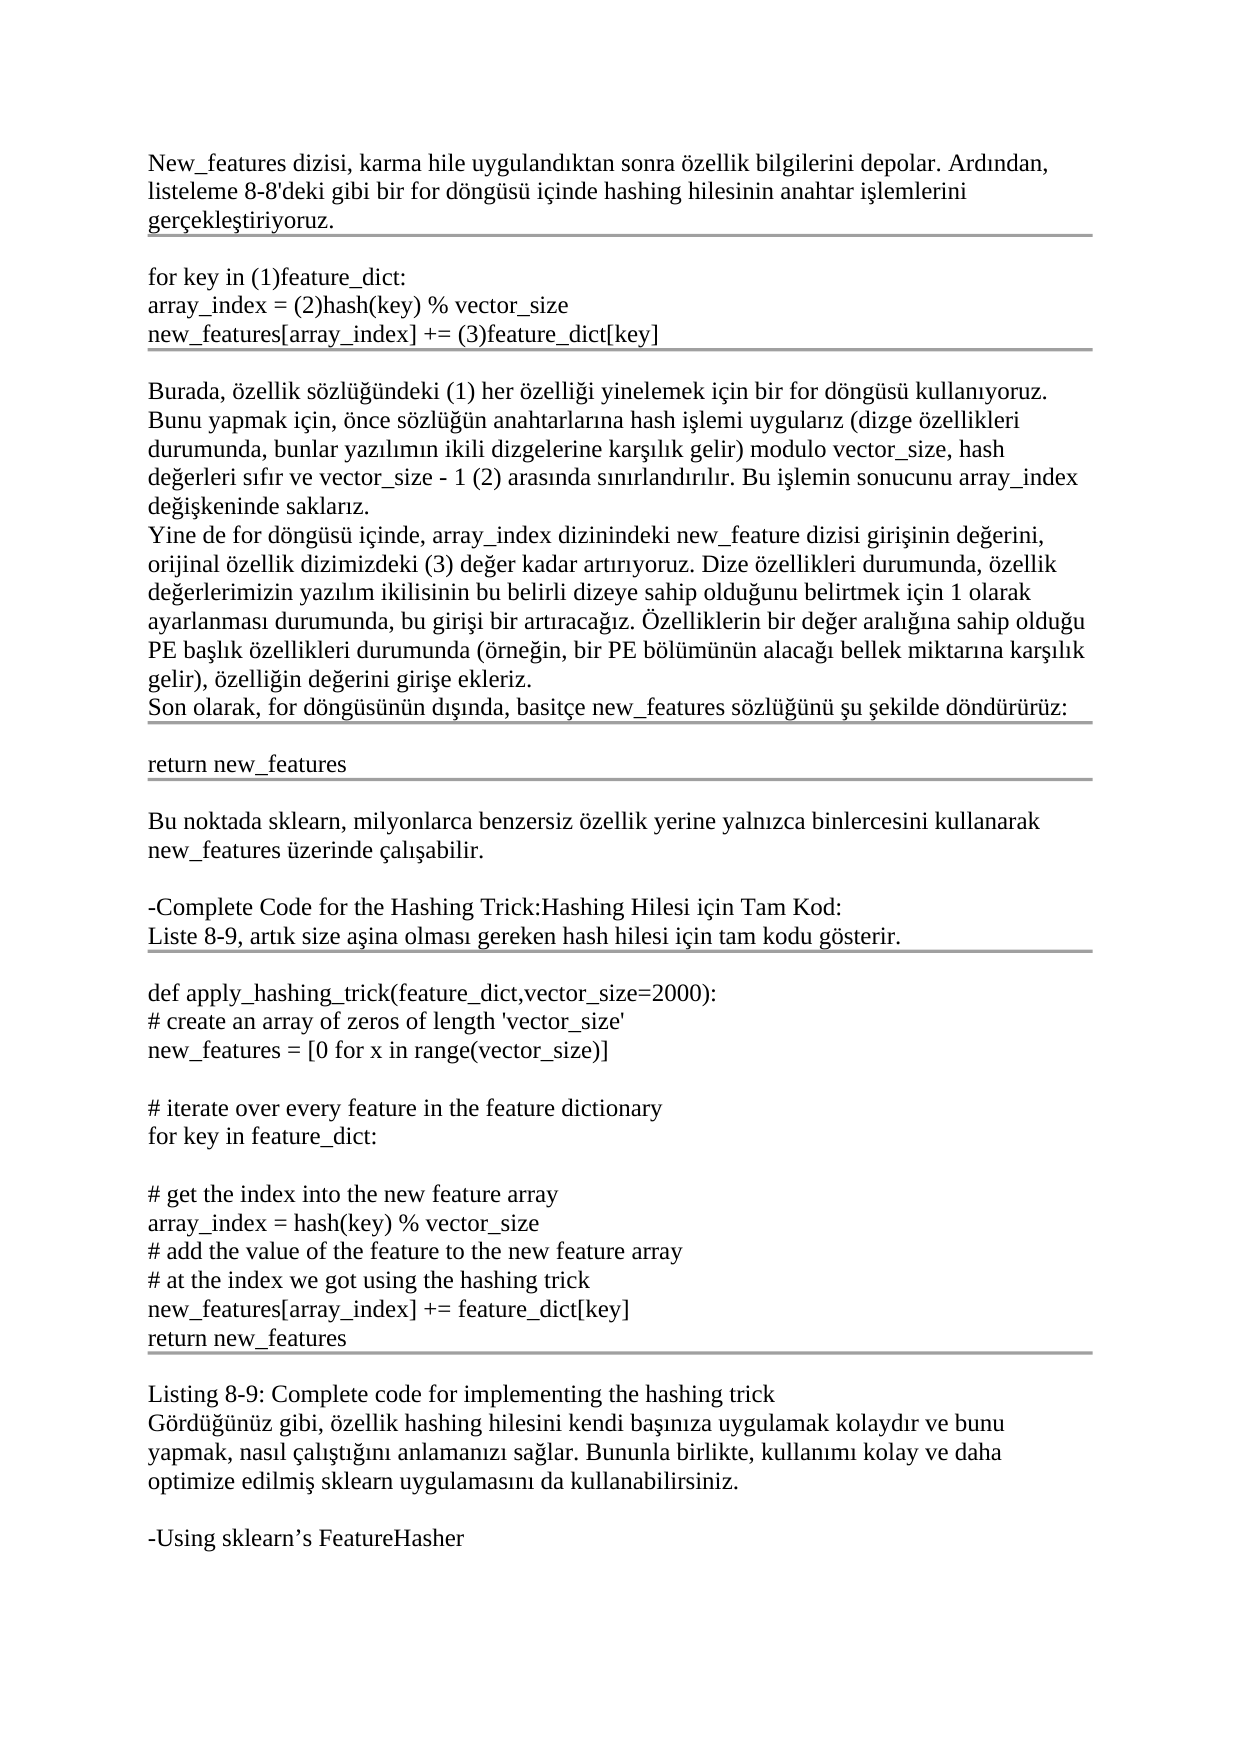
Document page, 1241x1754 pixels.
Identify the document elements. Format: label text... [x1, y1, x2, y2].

text Gördüğünüz gibi, özellik hashing hilesini kendi başınıza uygulamak kolaydır ve bunu yapmak, nasıl çalıştığını anlamanızı sağlar. Bununla birlikte, kullanımı kolay ve daha optimize edilmiş sklearn uygulamasını da kullanabilirsiniz. [148, 1408, 1093, 1494]
text Son olarak, for döngüsünün dışında, basitçe new_features sözlüğünü şu şekilde döndürürüz: [148, 692, 1093, 721]
text array_index = hash(key) % vector_size [148, 1208, 1093, 1236]
text Liste 8-9, artık size aşina olması gereken hash hilesi için tam kodu gösterir. [148, 921, 1093, 949]
text array_index = (2)hash(key) % vector_size [148, 291, 1093, 319]
text New_features dizisi, karma hile uygulandıktan sonra özellik bilgilerini depolar. Ardından, listeleme 8-8'deki gibi bir for döngüsü içinde hashing hilesinin anahtar işlemlerini gerçekleştiriyoruz. [148, 148, 1093, 233]
text for key in feature_dict: [148, 1121, 1093, 1150]
text # iterate over every feature in the feature dictionary [148, 1093, 1093, 1121]
text -Complete Code for the Hashing Trick:Hashing Hilesi için Tam Kod: [148, 892, 1093, 921]
text -Using sklearn’s FeatureHasher [148, 1523, 1093, 1552]
text Bu noktada sklearn, milyonlarca benzersiz özellik yerine yalnızca binlercesini kullanarak new_features üzerinde çalışabilir. [148, 806, 1093, 863]
text return new_features [148, 1323, 1093, 1351]
text for key in (1)feature_dict: [148, 262, 1093, 291]
text new_features[array_index] += (3)feature_dict[key] [148, 319, 1093, 348]
text new_features[array_index] += feature_dict[key] [148, 1294, 1093, 1323]
text # get the index into the new feature array [148, 1179, 1093, 1208]
text def apply_hashing_trick(feature_dict,vector_size=2000): [148, 978, 1093, 1006]
text return new_features [148, 749, 1093, 777]
text new_features = [0 for x in range(vector_size)] [148, 1035, 1093, 1064]
text Yine de for döngüsü içinde, array_index dizinindeki new_feature dizisi girişinin değerini, orijinal özellik dizimizdeki (3) değer kadar artırıyoruz. Dize özellikleri durumunda, özellik değerlerimizin yazılım ikilisinin bu belirli dizeye sahip olduğunu belirtmek için 1 olarak ayarlanması durumunda, bu girişi bir artıracağız. Özelliklerin bir değer aralığına sahip olduğu PE başlık özellikleri durumunda (örneğin, bir PE bölümünün alacağı bellek miktarına karşılık gelir), özelliğin değerini girişe ekleriz. [148, 520, 1093, 692]
text # at the index we got using the hashing trick [148, 1265, 1093, 1294]
text # add the value of the feature to the new feature array [148, 1236, 1093, 1265]
text Listing 8-9: Complete code for implementing the hashing trick [148, 1379, 1093, 1408]
text Burada, özellik sözlüğündeki (1) her özelliği yinelemek için bir for döngüsü kullanıyoruz. Bunu yapmak için, önce sözlüğün anahtarlarına hash işlemi uygularız (dizge özellikleri durumunda, bunlar yazılımın ikili dizgelerine karşılık gelir) modulo vector_size, hash değerleri sıfır ve vector_size - 1 (2) arasında sınırlandırılır. Bu işlemin sonucunu array_index değişkeninde saklarız. [148, 376, 1093, 520]
text # create an array of zeros of length 'vector_size' [148, 1006, 1093, 1035]
